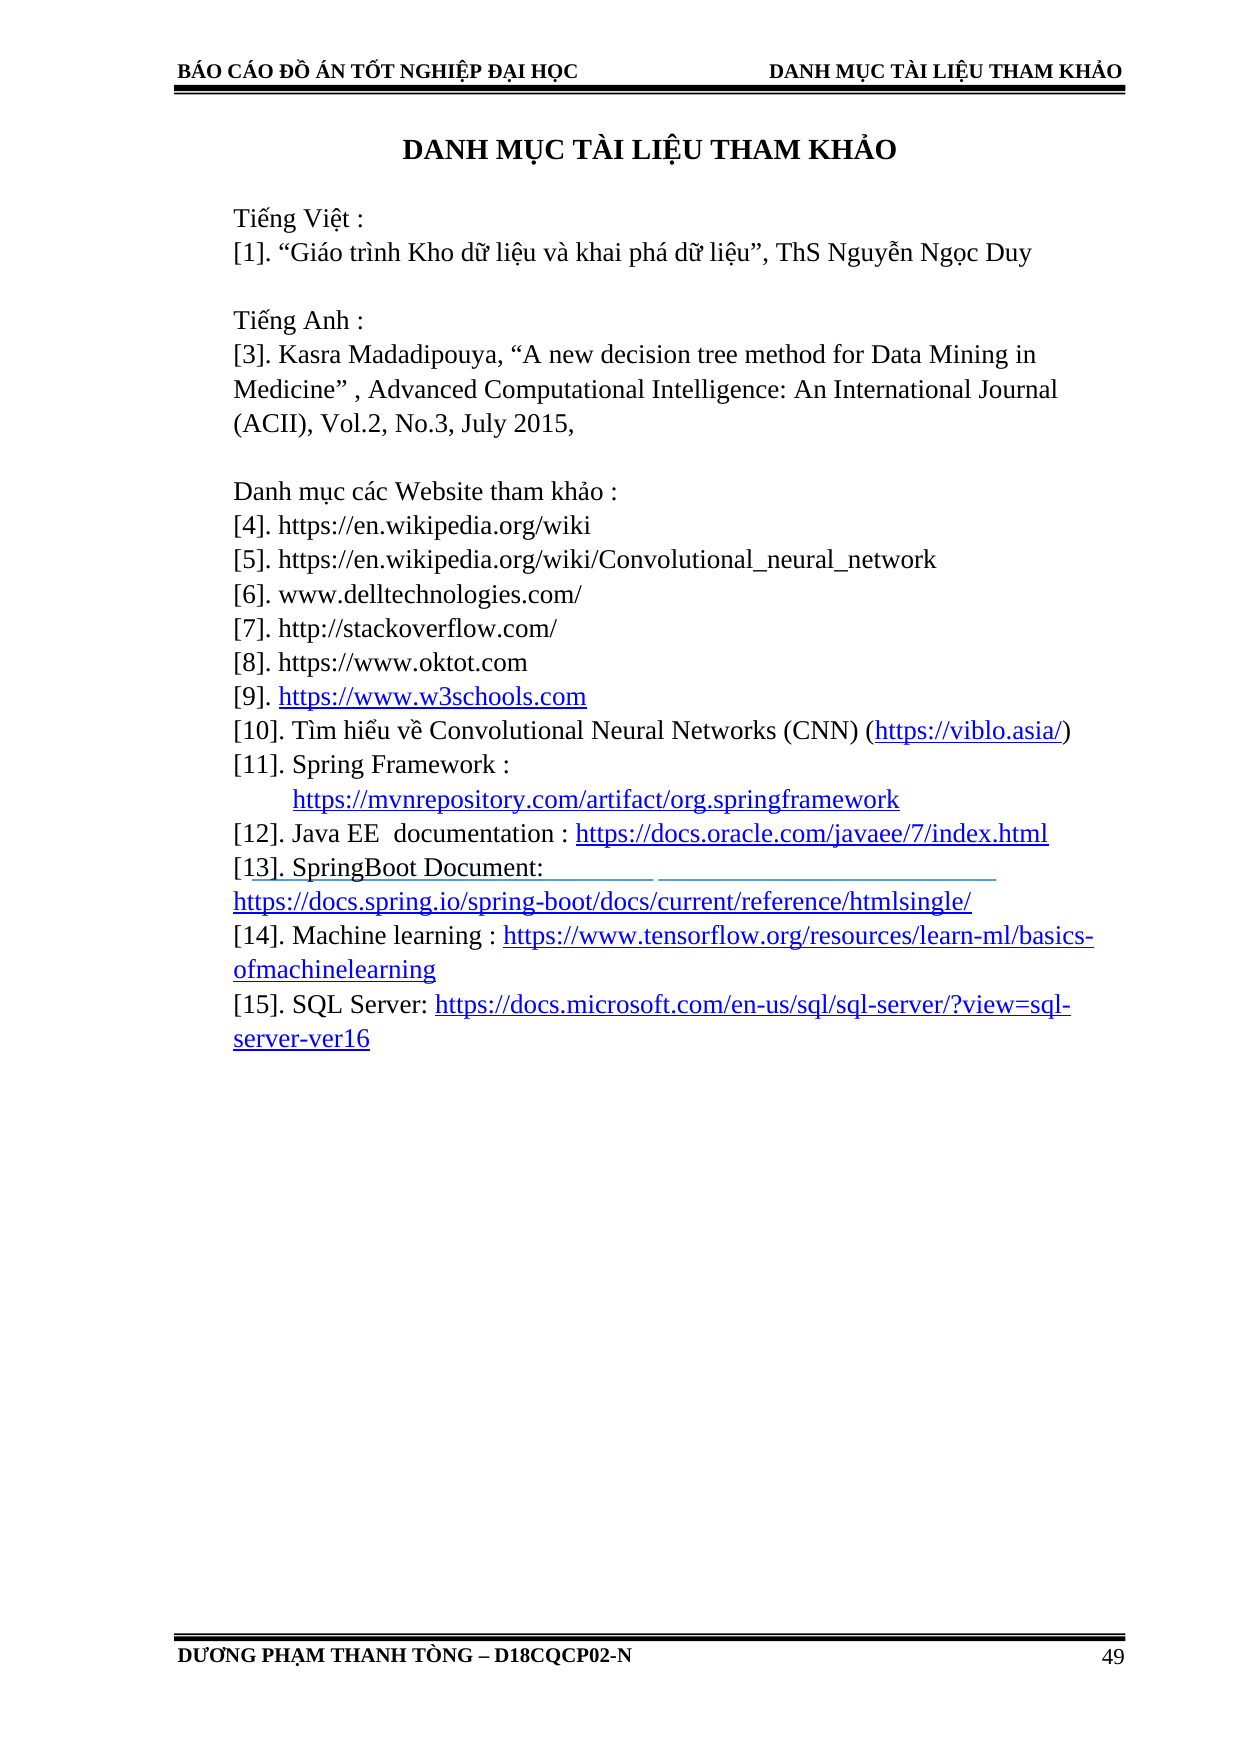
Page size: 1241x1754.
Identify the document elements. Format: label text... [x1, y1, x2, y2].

text [3]. Kasra Madadipouya, “A new decision tree method for Data Mining in [85, 338, 1116, 370]
text [9]. https://www.w3schools.com [85, 680, 1116, 711]
text Medicine” , Advanced Computational Intelligence: An International Journal [85, 373, 1116, 404]
text [13]. SpringBoot Document: https://docs.spring.io/spring-boot/docs/current/reference/htmlsingle/ [233, 851, 1116, 916]
text [14]. Machine learning : https://www.tensorflow.org/resources/learn-ml/basics-ofmachinelearning [233, 919, 1116, 985]
text [11]. Spring Framework : https://mvnrepository.com/artifact/org.springframework [233, 748, 1116, 814]
text [4]. https://en.wikipedia.org/wiki [85, 509, 1116, 541]
text [12]. Java EE documentation : https://docs.oracle.com/javaee/7/index.html [85, 817, 1116, 848]
text [10]. Tìm hiểu về Convolutional Neural Networks (CNN) (https://viblo.asia/) [85, 714, 1116, 746]
text Danh mục các Website tham khảo : [85, 475, 1116, 506]
subtitle DANH MỤC TÀI LIỆU THAM KHẢO [137, 132, 1163, 166]
text (ACII), Vol.2, No.3, July 2015, [85, 407, 1116, 438]
text [8]. https://www.oktot.com [85, 646, 1116, 677]
text Tiếng Anh : [85, 304, 1116, 336]
text Tiếng Việt : [85, 202, 1116, 233]
text [1]. “Giáo trình Kho dữ liệu và khai phá dữ liệu”, ThS Nguyễn Ngọc Duy [85, 236, 1116, 267]
text [6]. www.delltechnologies.com/ [85, 578, 1116, 609]
text [15]. SQL Server: https://docs.microsoft.com/en-us/sql/sql-server/?view=sql-server-ver16 [233, 988, 1116, 1053]
text [5]. https://en.wikipedia.org/wiki/Convolutional_neural_network [85, 543, 1116, 575]
text [7]. http://stackoverflow.com/ [85, 612, 1116, 643]
